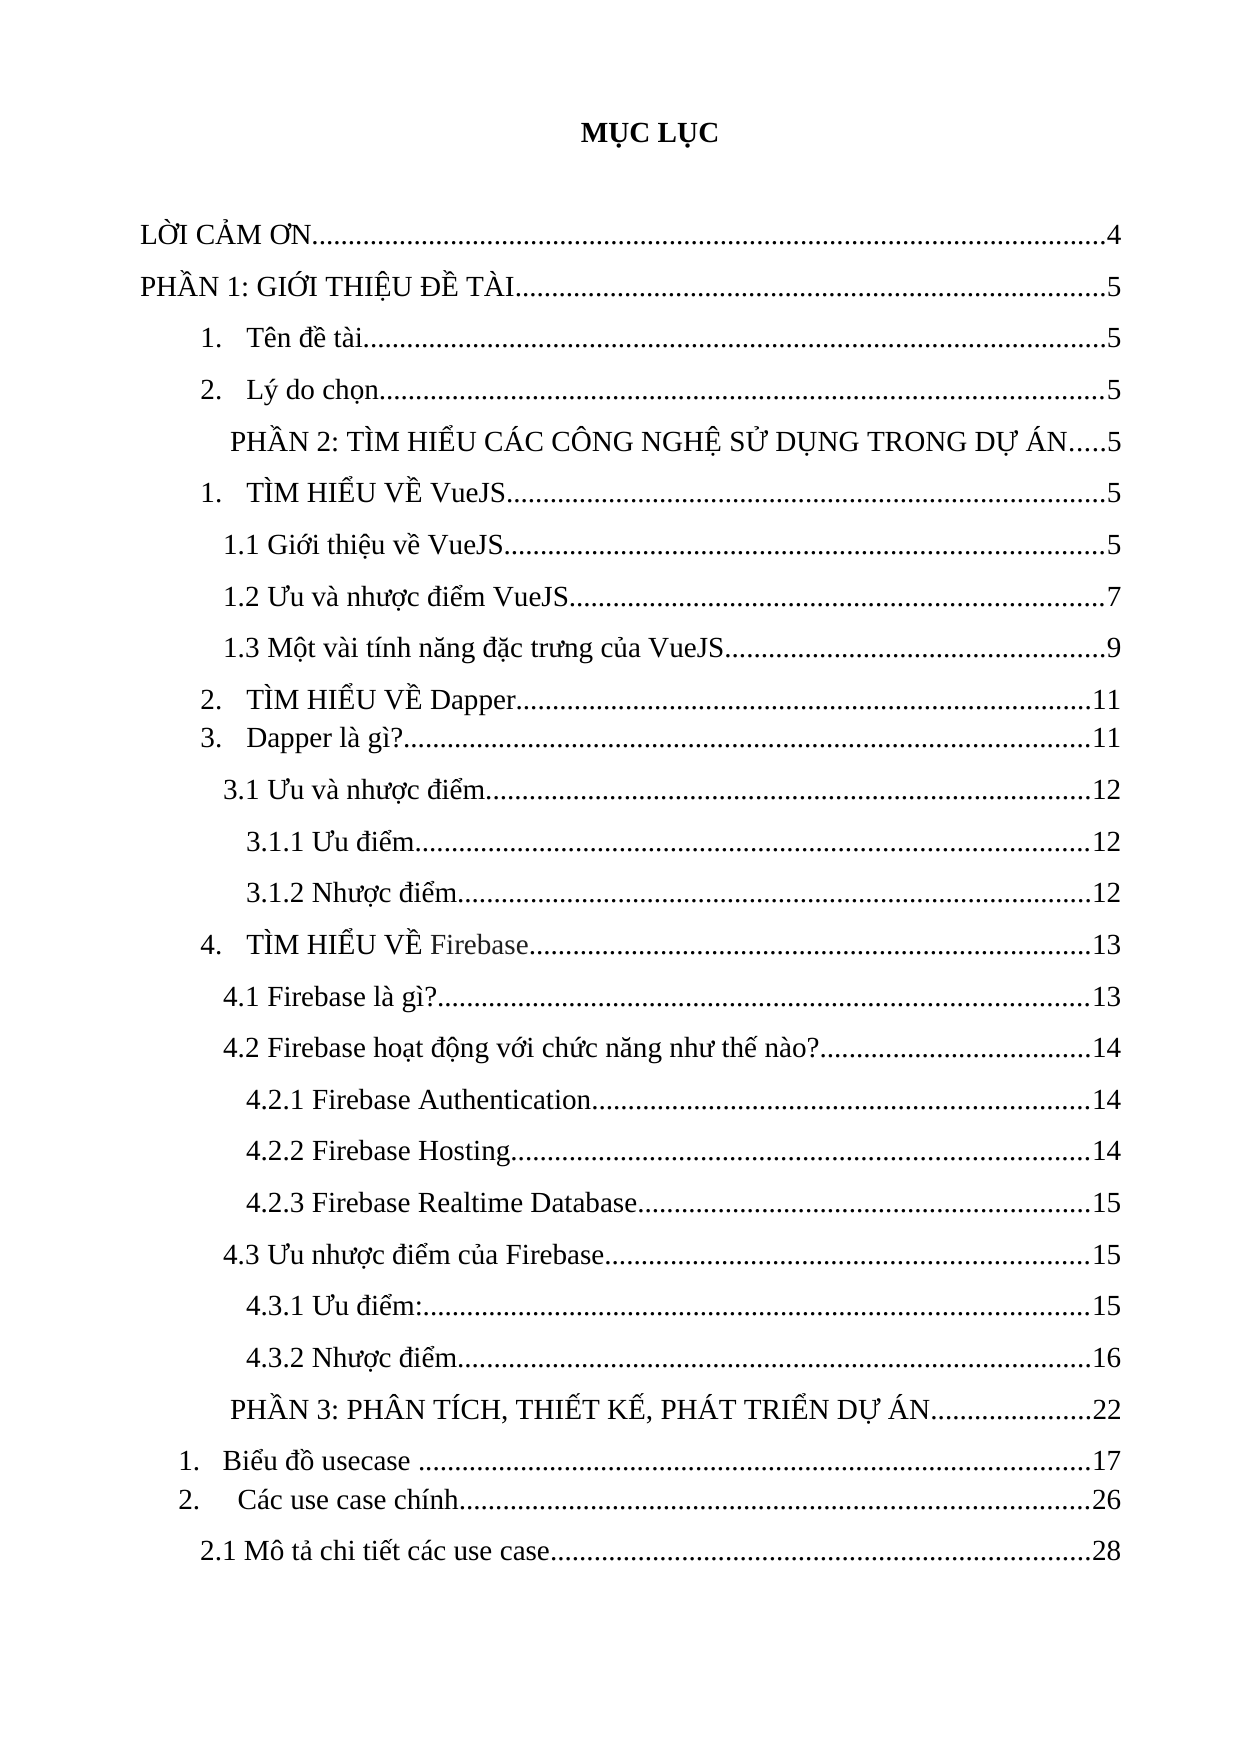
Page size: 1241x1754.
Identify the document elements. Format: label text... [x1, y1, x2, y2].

list Firebase Realtime Database 15 [246, 1185, 1221, 1219]
list Firebase là gì? 13 [223, 979, 1221, 1012]
text 2.1 Mô tả chi tiết các use case 28 [200, 1533, 1221, 1567]
text LỜI CẢM ƠN 4 [140, 217, 1221, 251]
list Firebase Hosting 14 [246, 1133, 1221, 1167]
list Ưu và nhược điểm VueJS 7 [223, 579, 1221, 612]
list TÌM HIỂU VỀ Firebase 13 [529, 927, 1221, 961]
list TÌM HIỂU VỀ Dapper 11 [200, 682, 1221, 716]
list Lý do chọn 5 [200, 372, 1221, 406]
list Nhược điểm 16 [246, 1340, 1221, 1374]
list Ưu và nhược điểm 12 [223, 772, 1221, 806]
text PHẦN 2: TÌM HIỂU CÁC CÔNG NGHỆ SỬ DỤNG TRONG DỰ ÁN 5 [215, 424, 1136, 457]
list Ưu điểm: 15 [246, 1288, 1221, 1322]
list Dapper là gì? 11 [200, 721, 1221, 754]
list Tên đề tài 5 [200, 321, 1221, 354]
list Giới thiệu về VueJS 5 [223, 527, 1221, 560]
text MỤC LỤC [210, 116, 1089, 149]
list Biểu đồ usecase . 17 [200, 1443, 1122, 1477]
text PHẦN 1: GIỚI THIỆU ĐỀ TÀI 5 [140, 269, 1221, 302]
list Ưu nhược điểm của Firebase 15 [223, 1237, 1221, 1270]
list Firebase Authentication 14 [246, 1082, 1221, 1116]
text PHẦN 3: PHÂN TÍCH, THIẾT KẾ, PHÁT TRIỂN DỰ ÁN 22 [215, 1392, 1136, 1425]
list Nhược điểm 12 [246, 876, 1221, 909]
list TÌM HIỂU VỀ Firebase 13 [200, 927, 430, 961]
list Ưu điểm 12 [246, 824, 1221, 857]
list Một vài tính năng đặc trưng của VueJS 9 [223, 630, 1221, 664]
list TÌM HIỂU VỀ VueJS 5 [200, 475, 1221, 509]
list Các use case chính 26 [200, 1482, 1221, 1515]
list Firebase hoạt động với chức năng như thế nào? 14 [223, 1031, 1221, 1064]
